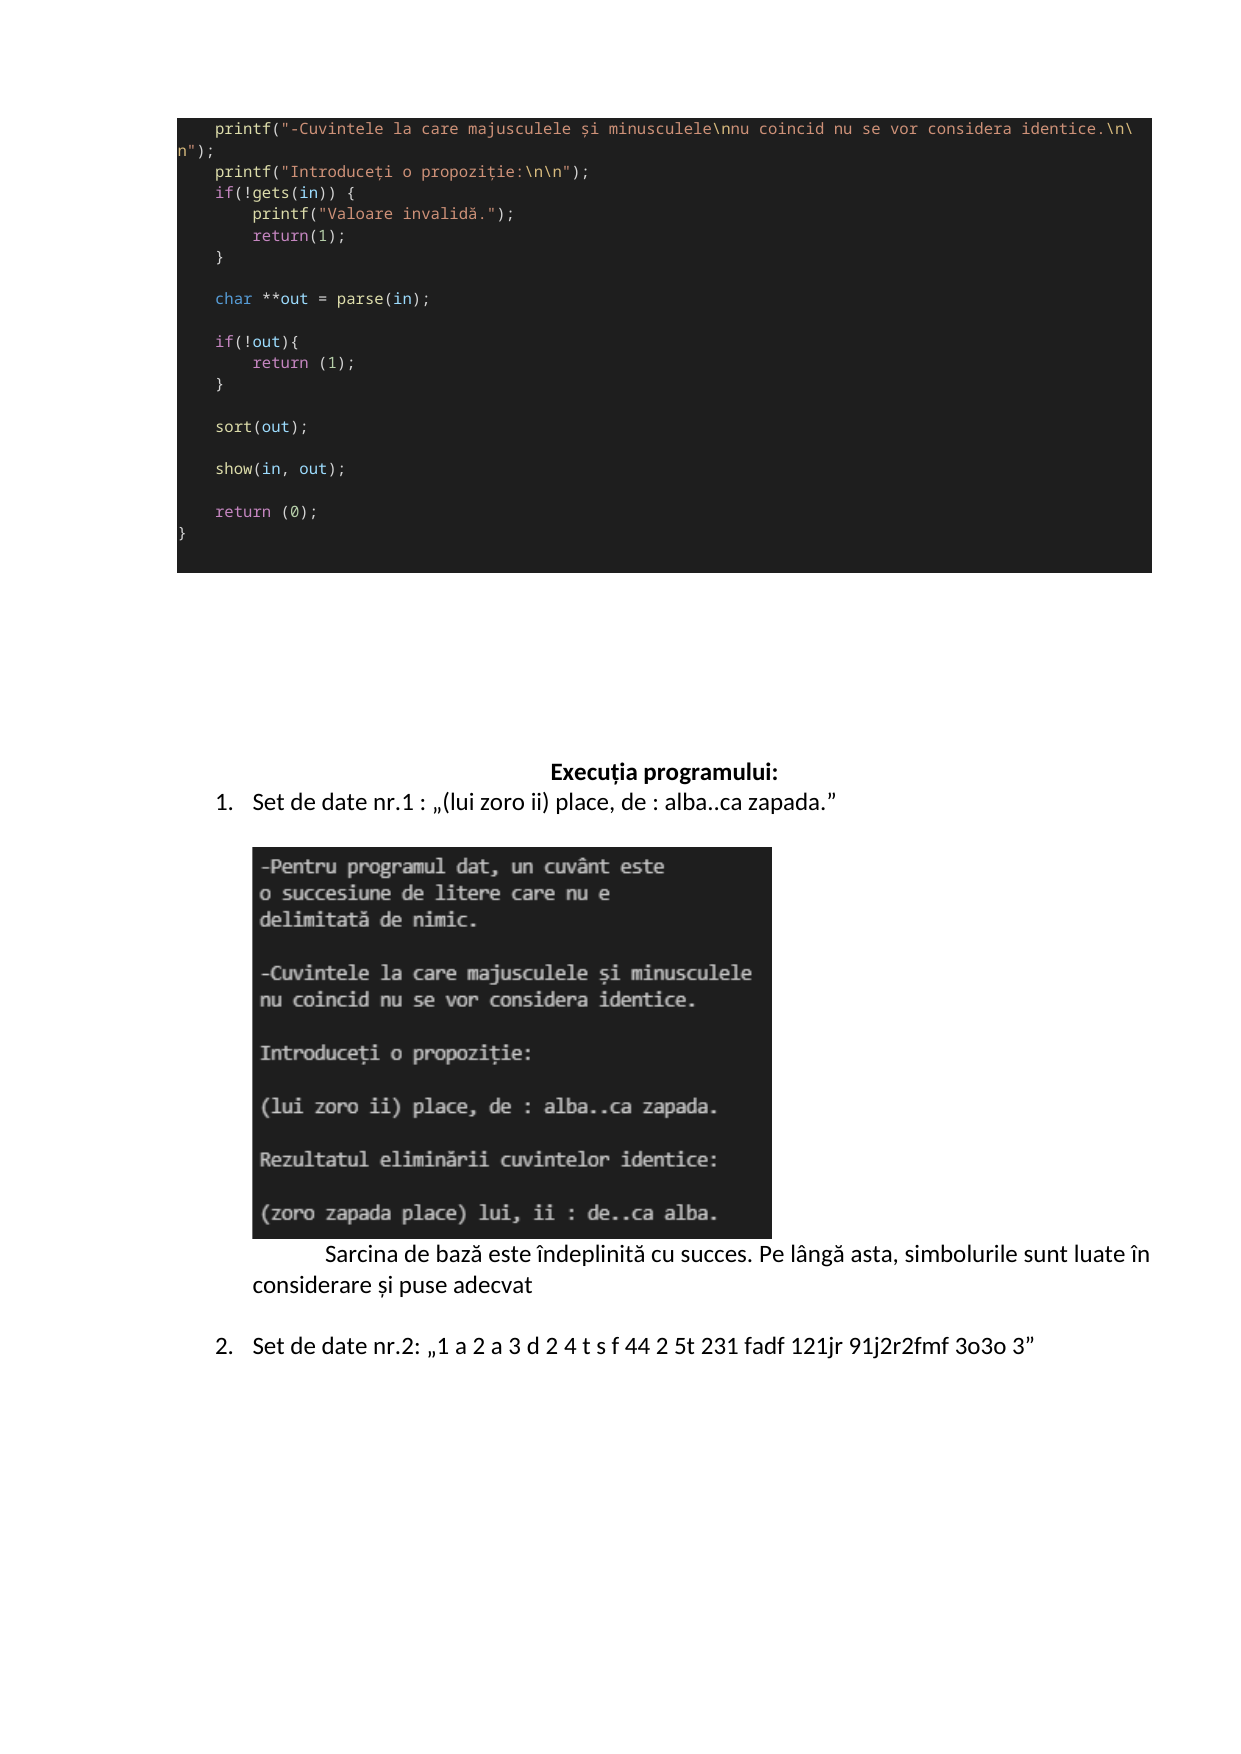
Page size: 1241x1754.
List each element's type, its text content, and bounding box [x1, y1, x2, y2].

text Sarcina de bază este îndeplinită cu succes. Pe lângă asta, simbolurile sunt luate în considerare și puse adecvat [252, 1238, 1152, 1299]
text } [177, 373, 1152, 394]
text sort(out); [177, 416, 1152, 437]
list Set de date nr.2: „1 a 2 a 3 d 2 4 t s f 44 2 5t 231 fadf 121jr 91j2r2fmf 3o3o 3” [215, 1330, 1152, 1360]
text return (0); [177, 501, 1152, 522]
text Execuția programului: [177, 756, 1152, 787]
text show(in, out); [177, 458, 1152, 479]
list Set de date nr.1 : „(lui zoro ii) place, de : alba..ca zapada.” [215, 787, 1152, 817]
text printf("-Cuvintele la care majusculele și minusculele\nnu coincid nu se vor considera identice.\n\n"); [177, 118, 1152, 161]
text } [177, 522, 1152, 543]
text if(!out){ [177, 331, 1152, 352]
text return (1); [177, 352, 1152, 373]
text printf("Introduceți o propoziție:\n\n"); [177, 161, 1152, 182]
text return(1); [177, 224, 1152, 246]
picture [252, 847, 772, 1239]
text printf("Valoare invalidă."); [177, 203, 1152, 224]
text if(!gets(in)) { [177, 182, 1152, 203]
text } [177, 246, 1152, 267]
text char **out = parse(in); [177, 288, 1152, 309]
